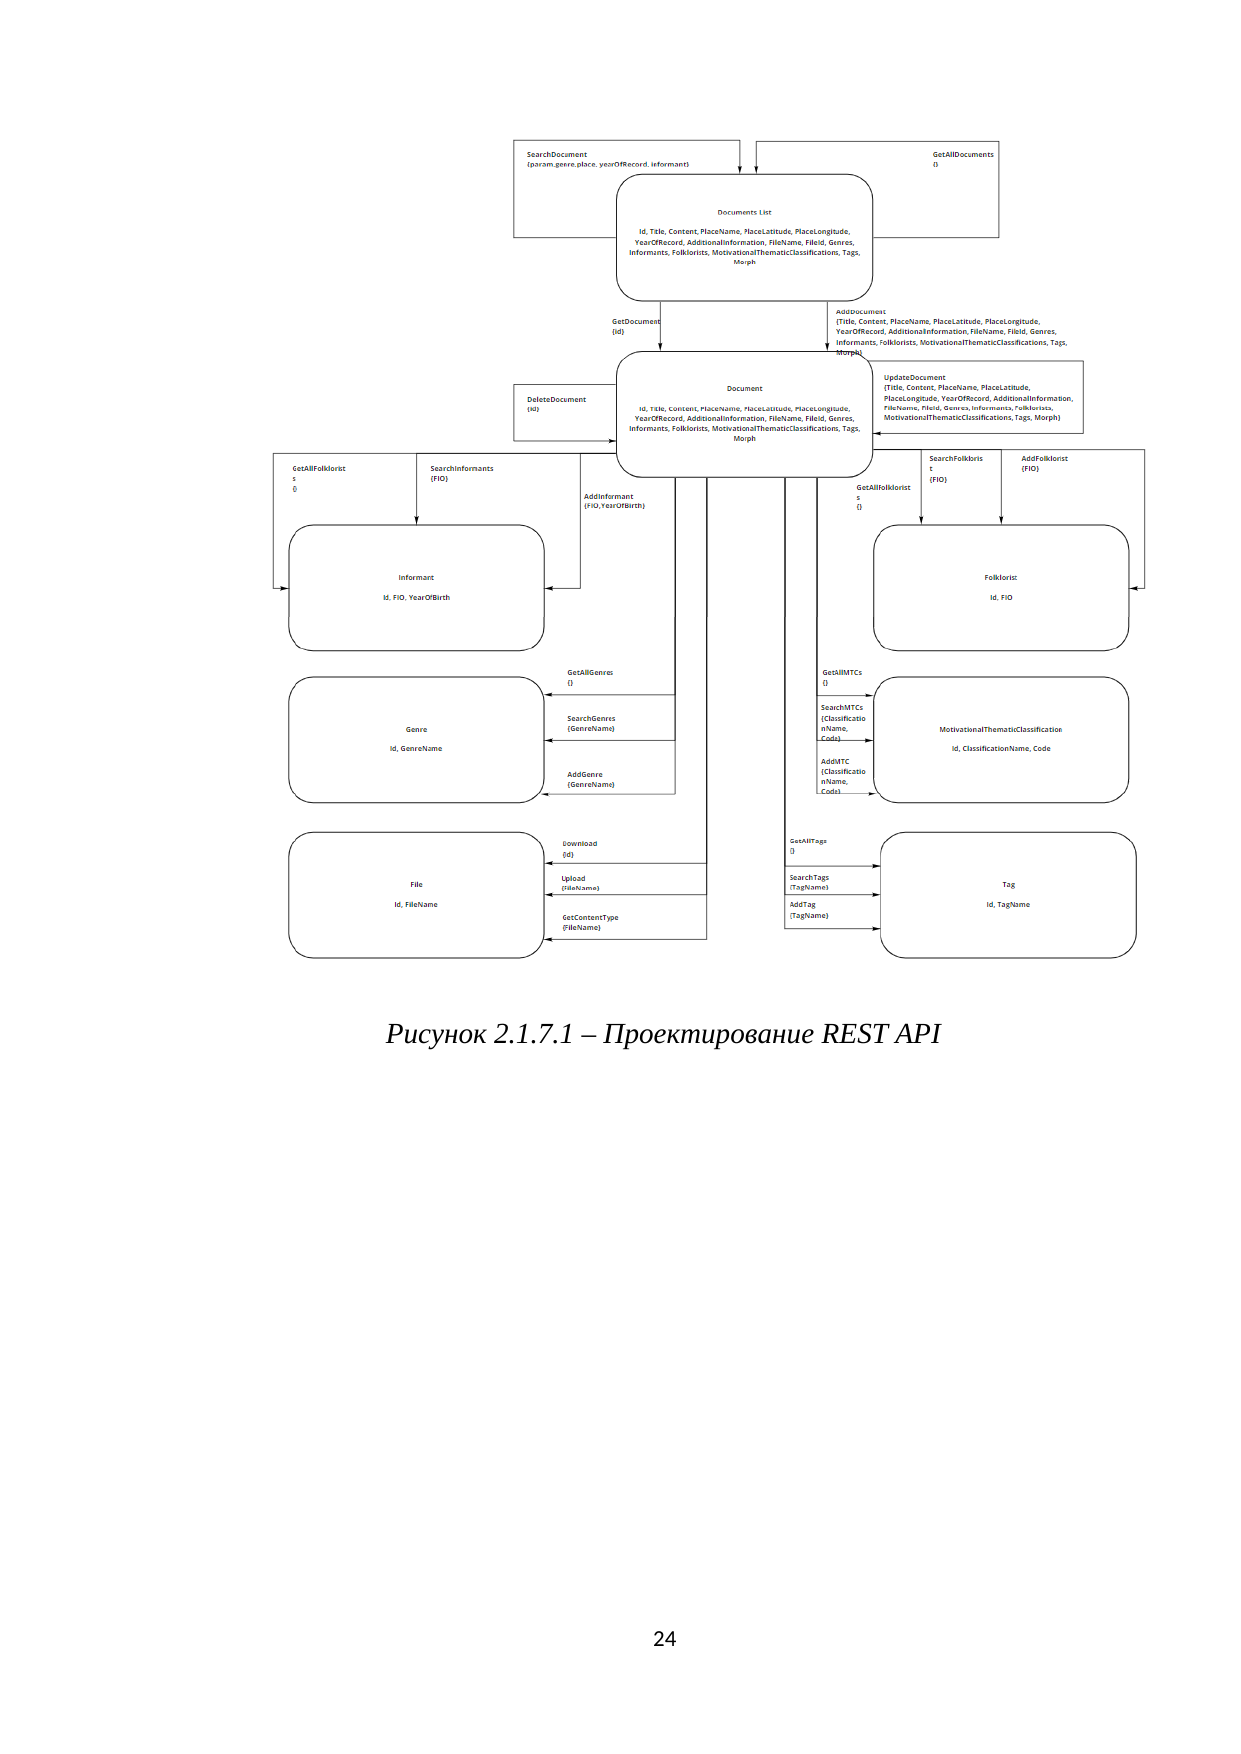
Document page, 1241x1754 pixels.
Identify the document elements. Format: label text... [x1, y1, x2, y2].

text Рисунок 2.1.7.1 – Проектирование REST API [177, 1016, 1152, 1050]
picture [251, 118, 1151, 986]
